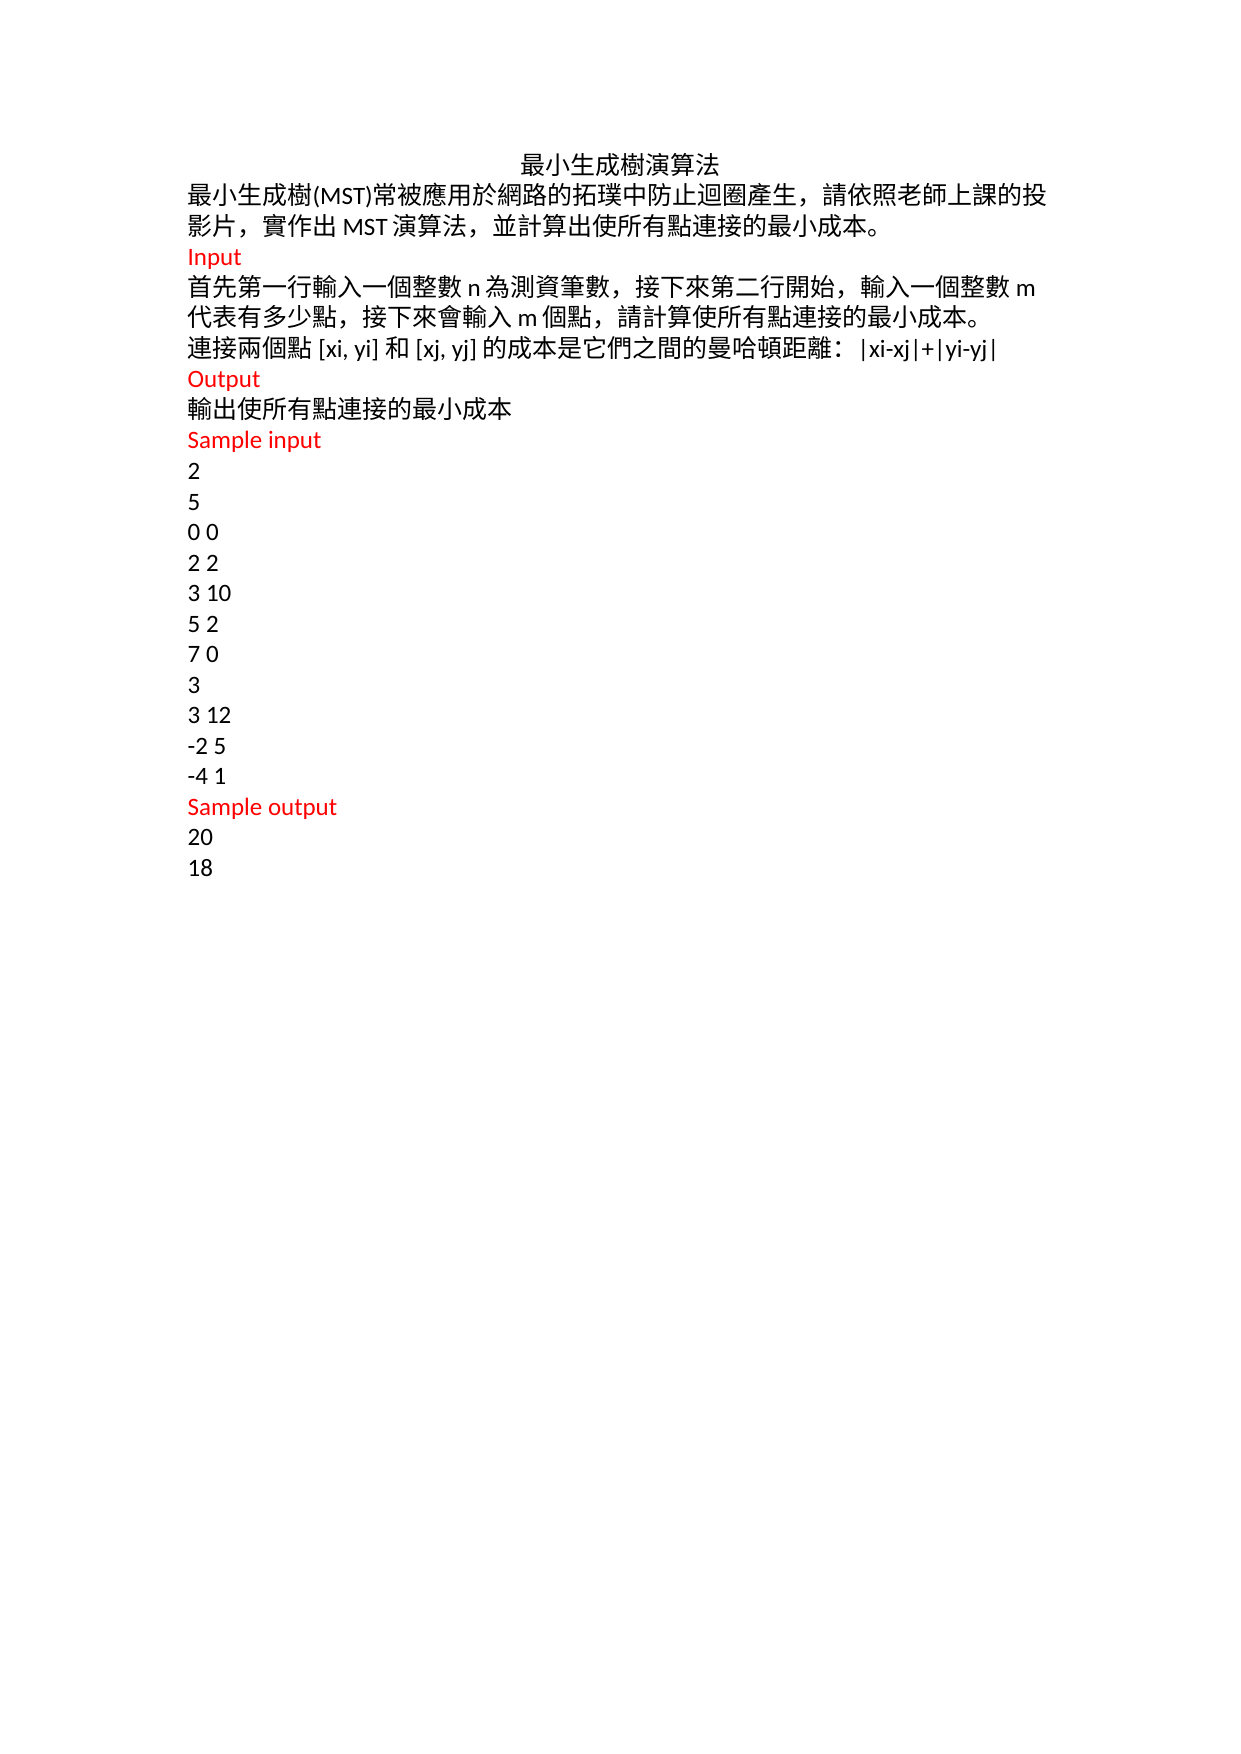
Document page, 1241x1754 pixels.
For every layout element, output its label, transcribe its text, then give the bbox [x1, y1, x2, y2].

text 2 [187, 455, 1053, 486]
text Sample input [187, 425, 1053, 455]
text Output [187, 364, 1053, 394]
text 最小生成樹(MST)常被應用於網路的拓璞中防止迴圈產生，請依照老師上課的投影片，實作出MST演算法，並計算出使所有點連接的最小成本。 [187, 181, 1053, 242]
text 3 12 [187, 699, 1053, 730]
text 5 2 [187, 608, 1053, 638]
text 3 10 [187, 577, 1053, 608]
text 18 [187, 852, 1053, 882]
text Input [187, 242, 1053, 272]
text 首先第一行輸入一個整數n為測資筆數，接下來第二行開始，輸入一個整數m代表有多少點，接下來會輸入m個點，請計算使所有點連接的最小成本。 [187, 272, 1053, 333]
text 連接兩個點 [xi, yi] 和 [xj, yj] 的成本是它們之間的曼哈頓距離：|xi-xj|+|yi-yj| [187, 333, 1053, 364]
text 2 2 [187, 547, 1053, 577]
text 最小生成樹演算法 [187, 150, 1053, 181]
text 5 [187, 486, 1053, 516]
text -4 1 [187, 760, 1053, 791]
text 3 [187, 669, 1053, 699]
text 0 0 [187, 516, 1053, 547]
text 20 [187, 821, 1053, 852]
text -2 5 [187, 730, 1053, 760]
text Sample output [187, 791, 1053, 821]
text 7 0 [187, 638, 1053, 669]
text 輸出使所有點連接的最小成本 [187, 394, 1053, 425]
